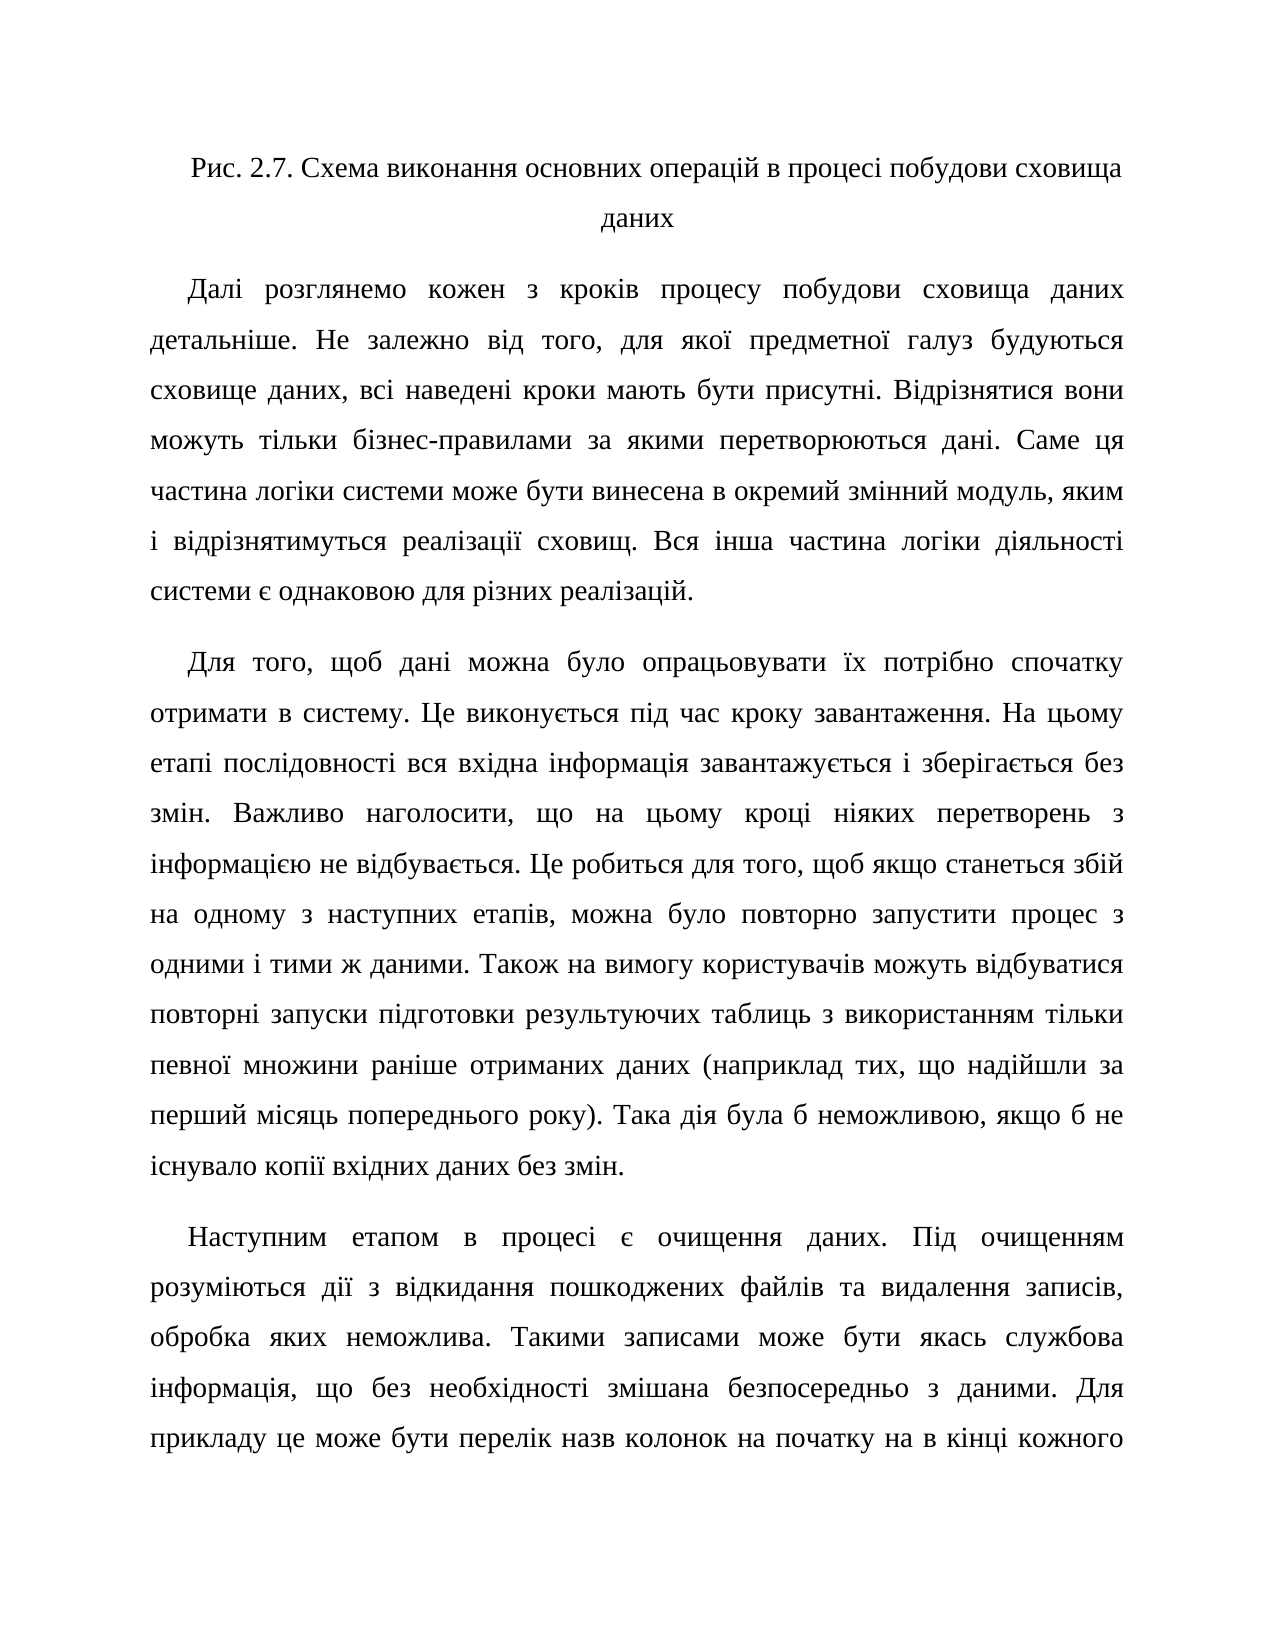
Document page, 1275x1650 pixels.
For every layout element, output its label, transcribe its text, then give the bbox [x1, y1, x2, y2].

text Рис. 2.7. Схема виконання основних операцій в процесі побудови сховища даних [150, 150, 1125, 234]
text Далі розглянемо кожен з кроків процесу побудови сховища даних детальніше. Не залежно від того, для якої предметної галуз будуються сховище даних, всі наведені кроки мають бути присутні. Відрізнятися вони можуть тільки бізнес-правилами за якими перетворюються дані. Саме ця частина логіки системи може бути винесена в окремий змінний модуль, яким і відрізнятимуться реалізації сховищ. Вся інша частина логіки діяльності системи є однаковою для різних реалізацій. [150, 271, 1125, 607]
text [150, 1219, 1125, 1453]
text Для того, щоб дані можна було опрацьовувати їх потрібно спочатку отримати в систему. Це виконується під час кроку завантаження. На цьому етапі послідовності вся вхідна інформація завантажується і зберігається без змін. Важливо наголосити, що на цьому кроці ніяких перетворень з інформацією не відбувається. Це робиться для того, щоб якщо станеться збій на одному з наступних етапів, можна було повторно запустити процес з одними і тими ж даними. Також на вимогу користувачів можуть відбуватися повторні запуски підготовки результуючих таблиць з використанням тільки певної множини раніше отриманих даних (наприклад тих, що надійшли за перший місяць попереднього року). Така дія була б неможливою, якщо б не існувало копії вхідних даних без змін. [150, 644, 1125, 1181]
